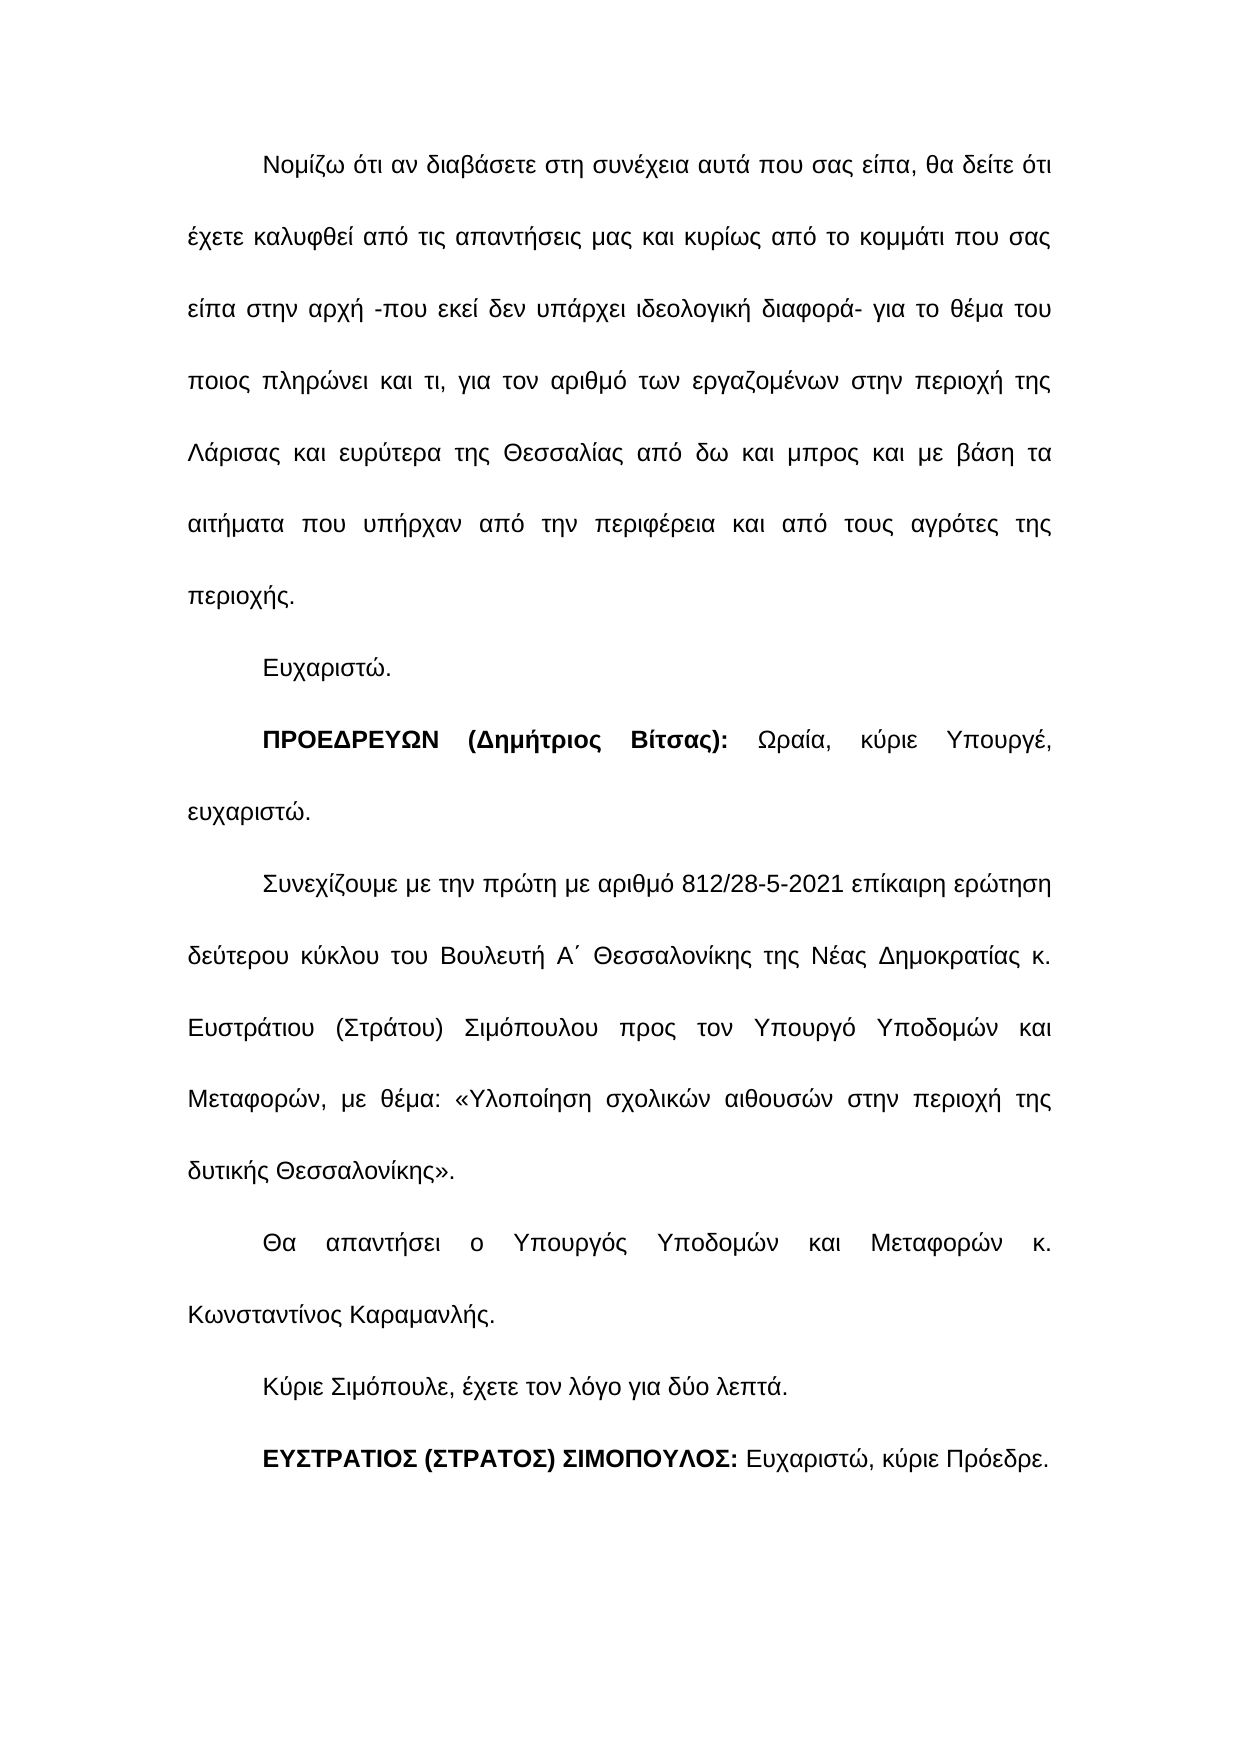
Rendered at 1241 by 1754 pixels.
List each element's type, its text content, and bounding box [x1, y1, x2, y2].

text Θα απαντήσει ο Υπουργός Υποδομών και Μεταφορών κ. Κωνσταντίνος Καραμανλής. [187, 1228, 1053, 1329]
text Ευχαριστώ. [187, 653, 1053, 682]
text ΠΡΟΕΔΡΕΥΩΝ (Δημήτριος Βίτσας): Ωραία, κύριε Υπουργέ, ευχαριστώ. [187, 725, 1053, 826]
text ΕΥΣΤΡΑΤΙΟΣ (ΣΤΡΑΤΟΣ) ΣΙΜΟΠΟΥΛΟΣ: Ευχαριστώ, κύριε Πρόεδρε. [187, 1444, 1053, 1472]
text Νομίζω ότι αν διαβάσετε στη συνέχεια αυτά που σας είπα, θα δείτε ότι έχετε καλυφθεί από τις απαντήσεις μας και κυρίως από το κομμάτι που σας είπα στην αρχή -που εκεί δεν υπάρχει ιδεολογική διαφορά- για το θέμα του ποιος πληρώνει και τι, για τον αριθμό των εργαζομένων στην περιοχή της Λάρισας και ευρύτερα της Θεσσαλίας από δω και μπρος και με βάση τα αιτήματα που υπήρχαν από την περιφέρεια και από τους αγρότες της περιοχής. [187, 150, 1053, 610]
text Κύριε Σιμόπουλε, έχετε τον λόγο για δύο λεπτά. [187, 1372, 1053, 1401]
text Συνεχίζουμε με την πρώτη με αριθμό 812/28-5-2021 επίκαιρη ερώτηση δεύτερου κύκλου του Βουλευτή Α΄ Θεσσαλονίκης της Νέας Δημοκρατίας κ. Ευστράτιου (Στράτου) Σιμόπουλου προς τον Υπουργό Υποδομών και Μεταφορών, με θέμα: «Υλοποίηση σχολικών αιθουσών στην περιοχή της δυτικής Θεσσαλονίκης». [187, 869, 1053, 1185]
